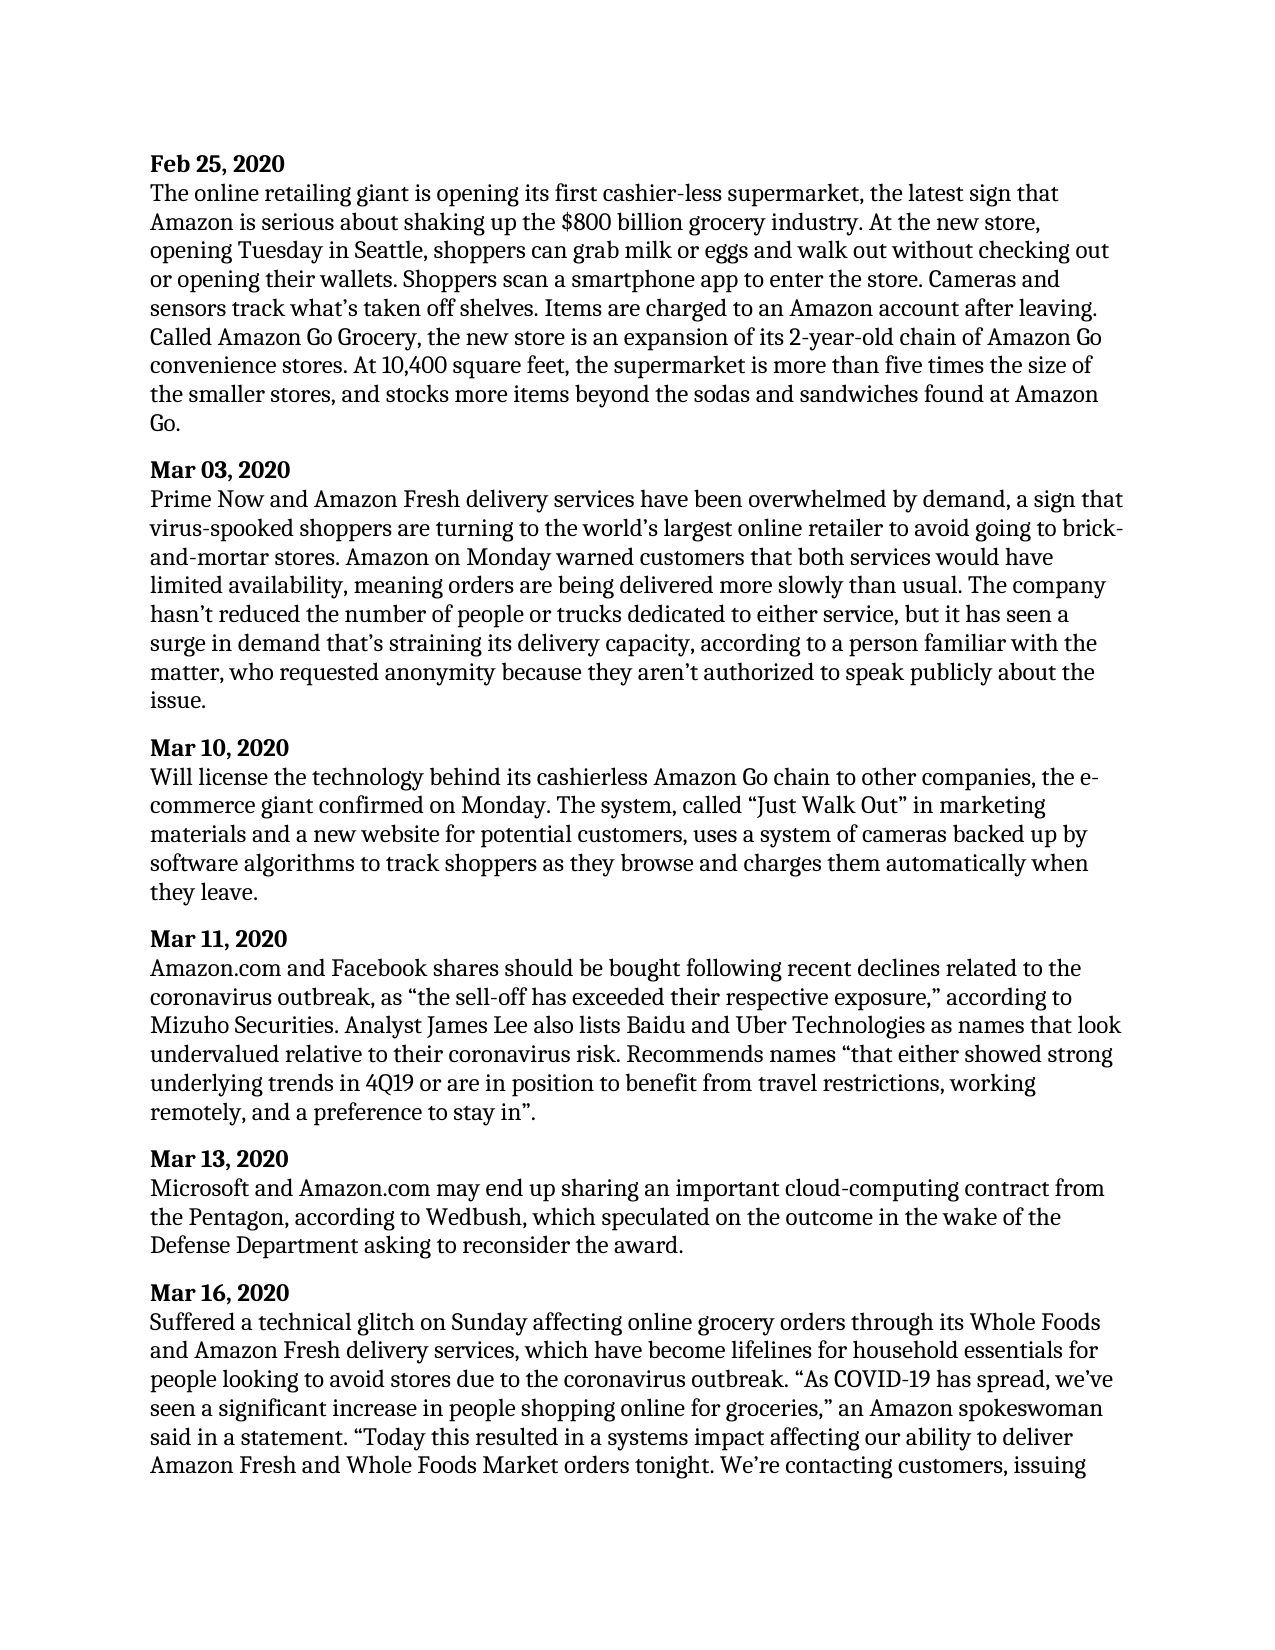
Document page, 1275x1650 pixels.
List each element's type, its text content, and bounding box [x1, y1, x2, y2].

text Mar 13, 2020 Microsoft and Amazon.com may end up sharing an important cloud-computing contract from the Pentagon, according to Wedbush, which speculated on the outcome in the wake of the Defense Department asking to reconsider the award. [150, 1145, 1125, 1260]
text Mar 10, 2020 Will license the technology behind its cashierless Amazon Go chain to other companies, the e-commerce giant confirmed on Monday. The system, called “Just Walk Out” in marketing materials and a new website for potential customers, uses a system of cameras backed up by software algorithms to track shoppers as they browse and charges them automatically when they leave. [150, 734, 1125, 906]
text Feb 25, 2020 The online retailing giant is opening its first cashier-less supermarket, the latest sign that Amazon is serious about shaking up the $800 billion grocery industry. At the new store, opening Tuesday in Seattle, shoppers can grab milk or eggs and walk out without checking out or opening their wallets. Shoppers scan a smartphone app to enter the store. Cameras and sensors track what’s taken off shelves. Items are charged to an Amazon account after leaving. Called Amazon Go Grocery, the new store is an expansion of its 2-year-old chain of Amazon Go convenience stores. At 10,400 square feet, the supermarket is more than five times the size of the smaller stores, and stocks more items beyond the sodas and sandwiches found at Amazon Go. [150, 150, 1125, 437]
text Mar 11, 2020 Amazon.com and Facebook shares should be bought following recent declines related to the coronavirus outbreak, as “the sell-off has exceeded their respective exposure,” according to Mizuho Securities. Analyst James Lee also lists Baidu and Uber Technologies as names that look undervalued relative to their coronavirus risk. Recommends names “that either showed strong underlying trends in 4Q19 or are in position to benefit from travel restrictions, working remotely, and a preference to stay in”. [150, 925, 1125, 1126]
text Mar 03, 2020 Prime Now and Amazon Fresh delivery services have been overwhelmed by demand, a sign that virus-spooked shoppers are turning to the world’s largest online retailer to avoid going to brick-and-mortar stores. Amazon on Monday warned customers that both services would have limited availability, meaning orders are being delivered more slowly than usual. The company hasn’t reduced the number of people or trucks dedicated to either service, but it has seen a surge in demand that’s straining its delivery capacity, according to a person familiar with the matter, who requested anonymity because they aren’t authorized to speak publicly about the issue. [150, 456, 1125, 715]
